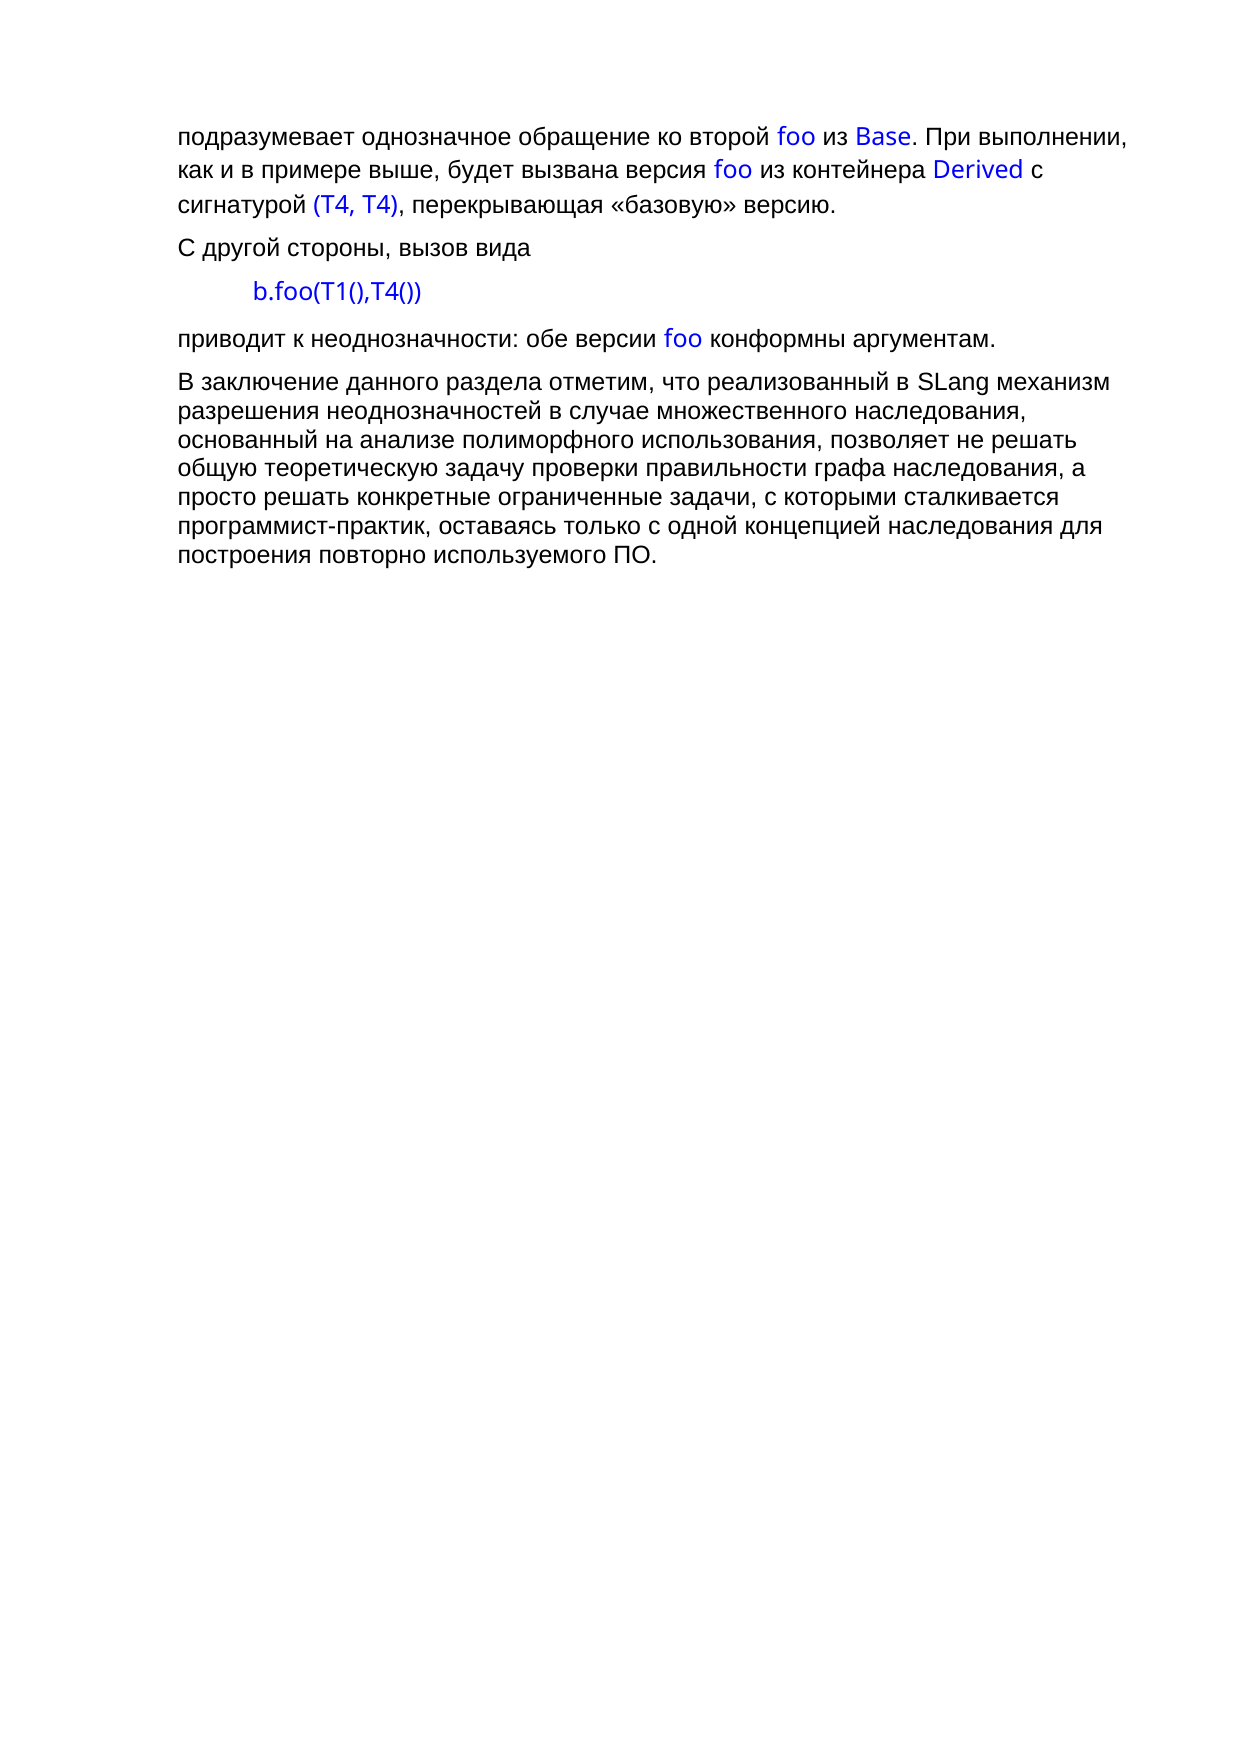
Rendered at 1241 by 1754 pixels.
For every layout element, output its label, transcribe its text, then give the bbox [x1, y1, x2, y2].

list приводит к неоднозначности: обе версии foo конформны аргументам. [177, 321, 1152, 355]
list С другой стороны, вызов вида [177, 233, 1152, 262]
list В заключение данного раздела отметим, что реализованный в SLang механизм разрешения неоднозначностей в случае множественного наследования, основанный на анализе полиморфного использования, позволяет не решать общую теоретическую задачу проверки правильности графа наследования, а просто решать конкретные ограниченные задачи, с которыми сталкивается программист-практик, оставаясь только с одной концепцией наследования для построения повторно используемого ПО. [177, 367, 1152, 568]
list подразумевает однозначное обращение ко второй foo из Base. При выполнении, как и в примере выше, будет вызвана версия foo из контейнера Derived с сигнатурой (T4, T4), перекрывающая «базовую» версию. [177, 118, 1152, 220]
list b.foo(T1(),T4()) [252, 274, 1152, 308]
